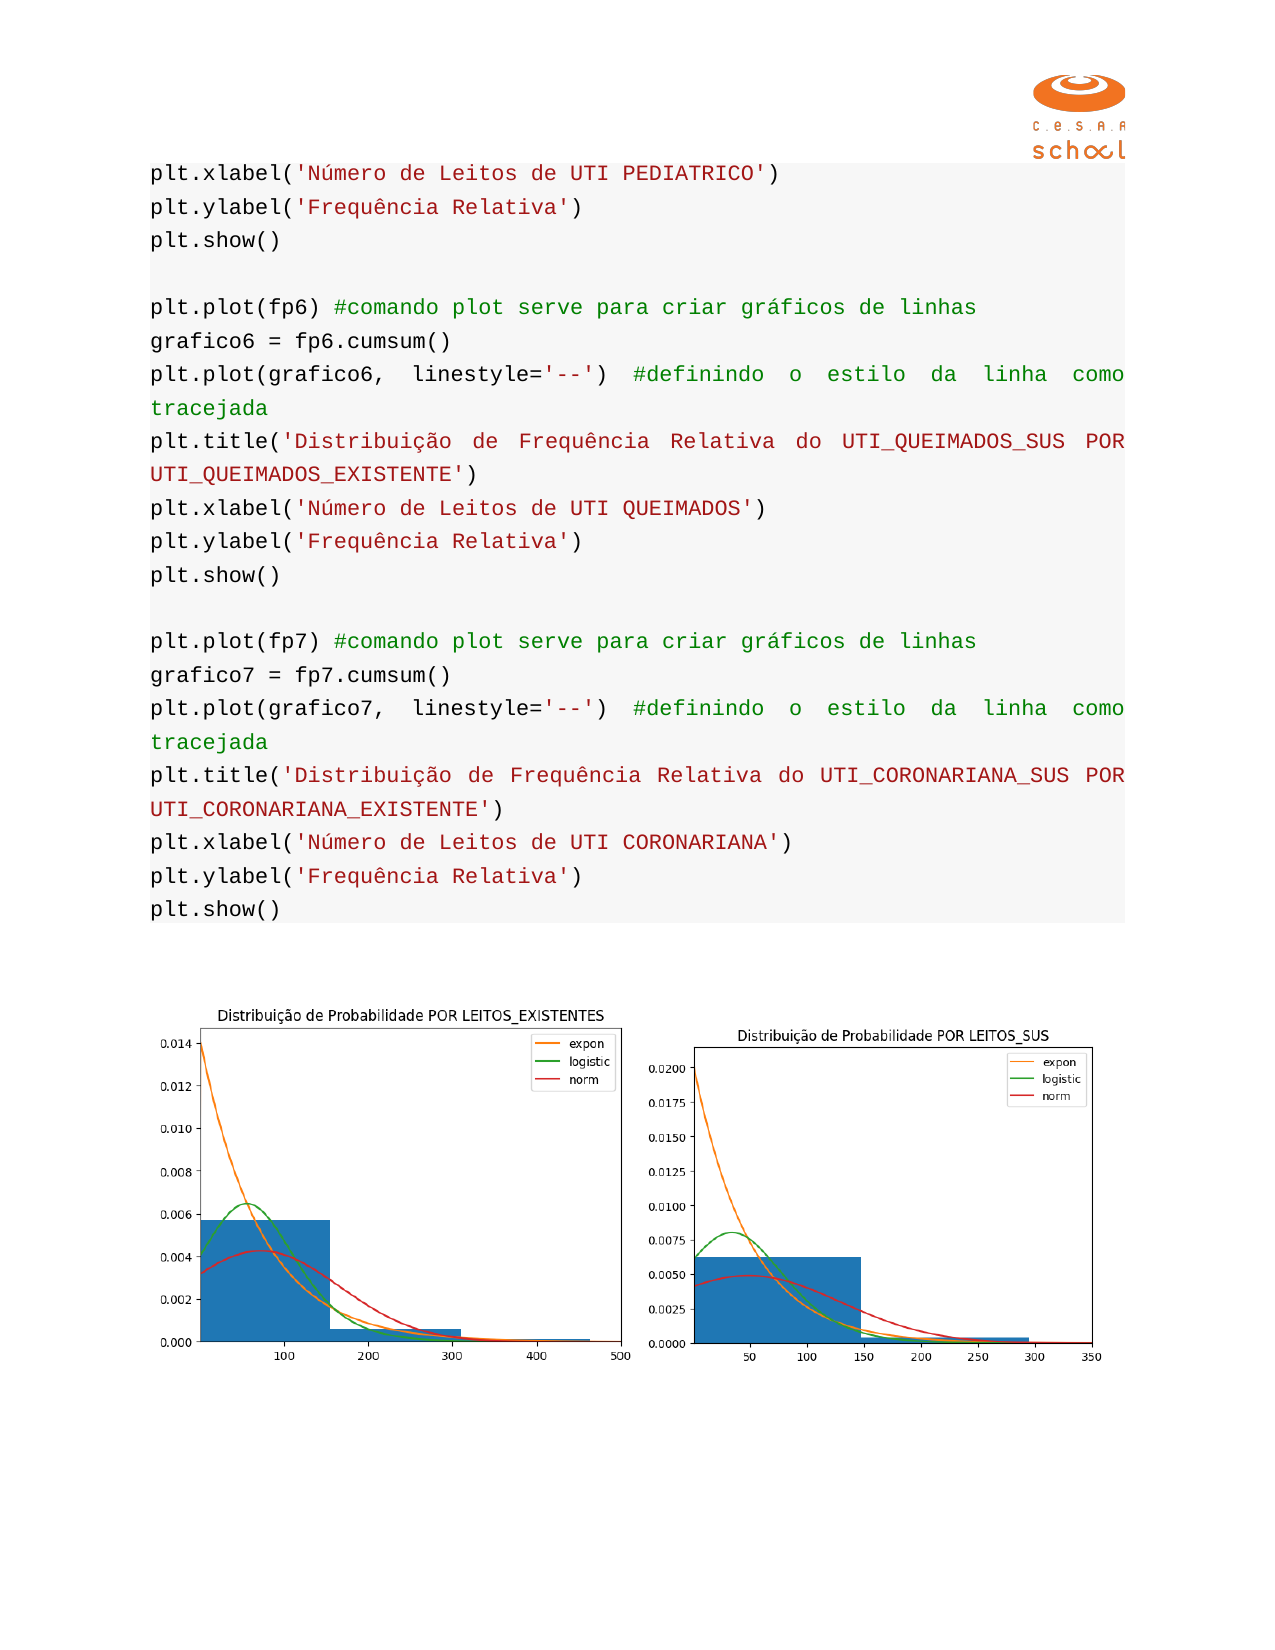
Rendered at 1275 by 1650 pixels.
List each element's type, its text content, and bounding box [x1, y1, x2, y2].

text plt.ylabel('Frequência Relativa') [150, 196, 1125, 221]
text grafico6 = fp6.cumsum() [150, 330, 1125, 354]
text plt.plot(fp6) #comando plot serve para criar gráficos de linhas [150, 296, 1125, 321]
text plt.show() [150, 898, 1125, 923]
text plt.plot(fp7) #comando plot serve para criar gráficos de linhas [150, 631, 1125, 656]
text plt.title('Distribuição de Frequência Relativa do UTI_CORONARIANA_SUS POR UTI_CORONARIANA_EXISTENTE') [150, 764, 1125, 823]
text plt.xlabel('Número de Leitos de UTI PEDIATRICO') [150, 163, 1125, 187]
text plt.ylabel('Frequência Relativa') [150, 530, 1125, 555]
text plt.xlabel('Número de Leitos de UTI CORONARIANA') [150, 831, 1125, 856]
text grafico7 = fp7.cumsum() [150, 664, 1125, 689]
text plt.xlabel('Número de Leitos de UTI QUEIMADOS') [150, 497, 1125, 522]
text plt.show() [150, 229, 1125, 254]
text plt.show() [150, 564, 1125, 589]
text plt.plot(grafico7, linestyle='--') #definindo o estilo da linha como tracejada [150, 698, 1125, 756]
picture [150, 1000, 1110, 1370]
text plt.title('Distribuição de Frequência Relativa do UTI_QUEIMADOS_SUS POR UTI_QUEIMADOS_EXISTENTE') [150, 430, 1125, 488]
text plt.ylabel('Frequência Relativa') [150, 865, 1125, 889]
picture [1033, 75, 1125, 159]
text plt.plot(grafico6, linestyle='--') #definindo o estilo da linha como tracejada [150, 363, 1125, 421]
